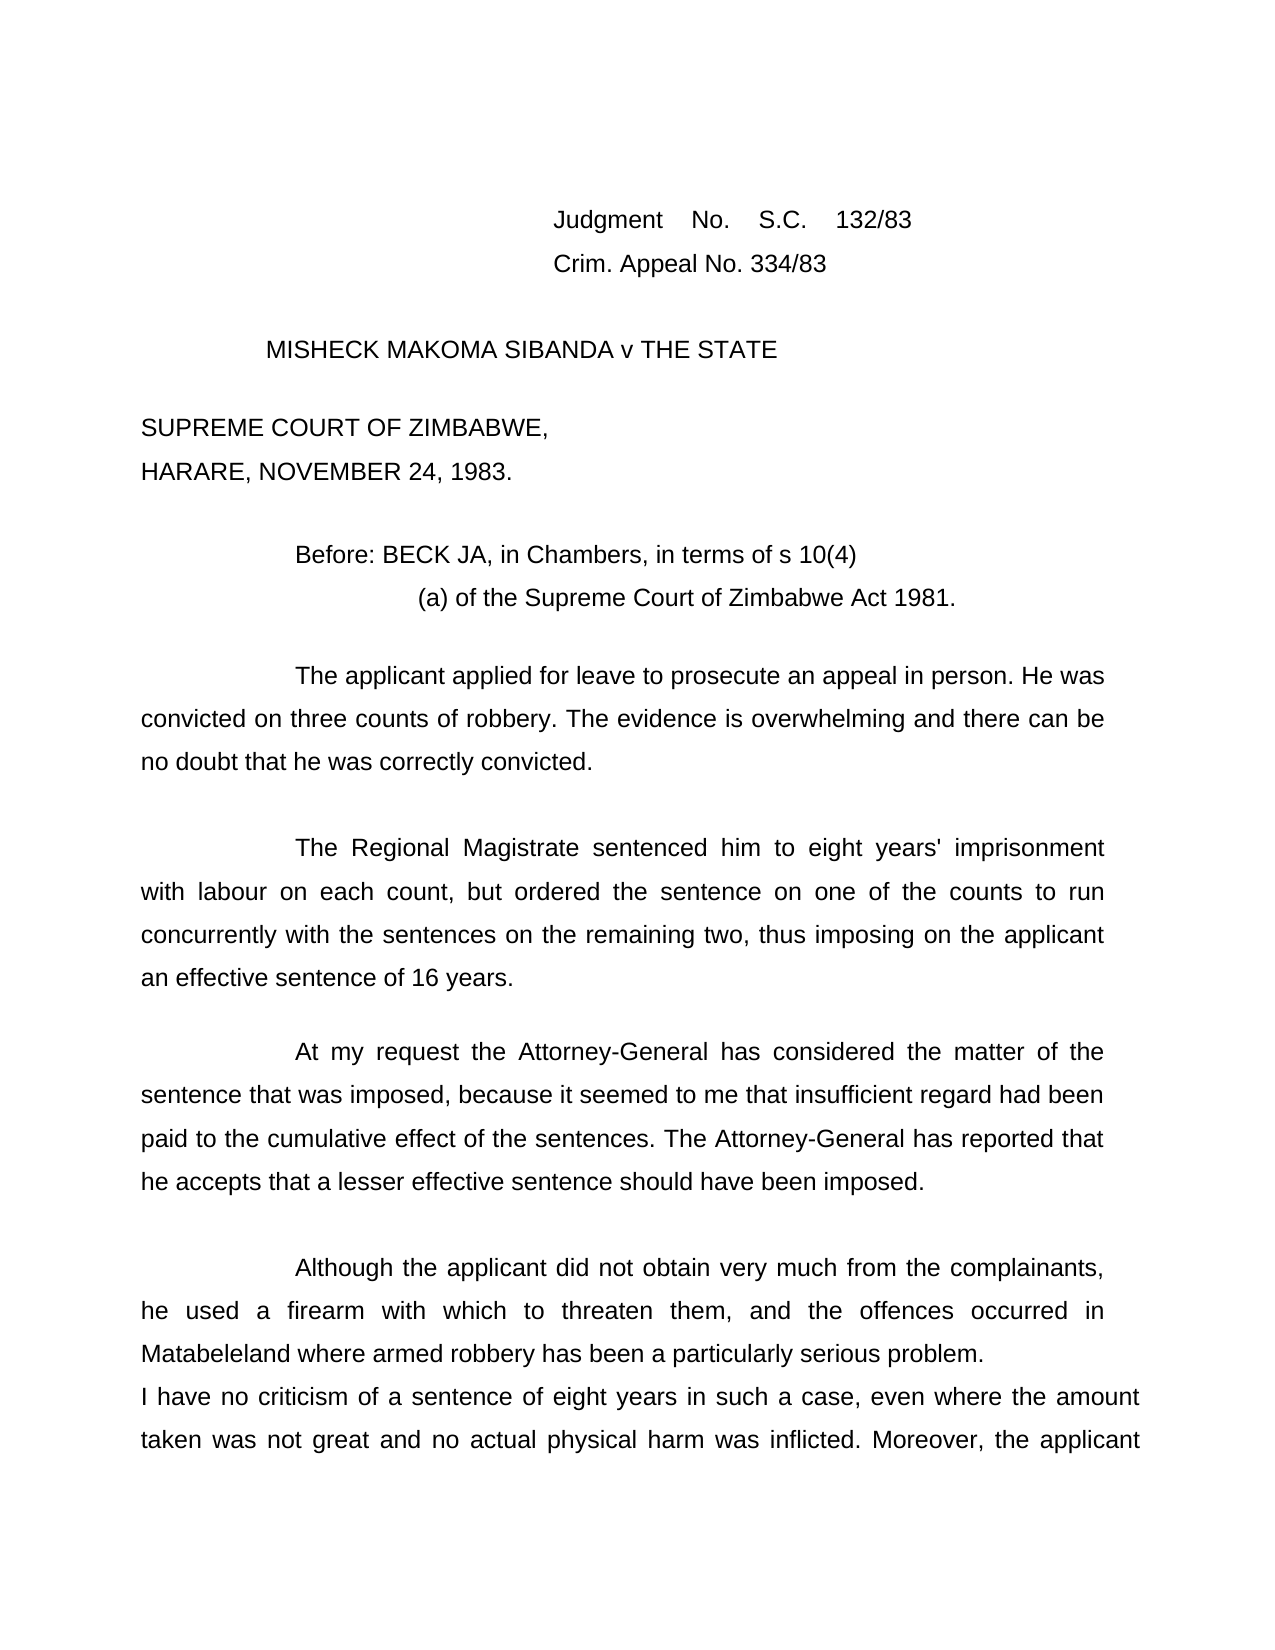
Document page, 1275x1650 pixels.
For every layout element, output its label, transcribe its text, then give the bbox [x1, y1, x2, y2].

text MISHECK MAKOMA SIBANDA v THE STATE [266, 335, 1142, 364]
text Judgment No. S.C. 132/83 Crim. Appeal No. 334/83 [553, 206, 912, 277]
text SUPREME COURT OF ZIMBABWE, [141, 413, 1142, 442]
text HARARE, NOVEMBER 24, 1983. [141, 457, 1142, 485]
text The applicant applied for leave to prosecute an appeal in person. He was convicted on three counts of robbery. The evidence is overwhelming and there can be no doubt that he was correctly convicted. [141, 661, 1106, 776]
text (a) of the Supreme Court of Zimbabwe Act 1981. [418, 583, 960, 612]
text Before: BECK JA, in Chambers, in terms of s 10(4) [141, 540, 1142, 569]
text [141, 1382, 1142, 1454]
text At my request the Attorney-General has considered the matter of the sentence that was imposed, because it seemed to me that insufficient regard had been paid to the cumulative effect of the sentences. The Attorney-General has reported that he accepts that a lesser effective sentence should have been imposed. [141, 1037, 1106, 1196]
text Although the applicant did not obtain very much from the complainants, he used a firearm with which to threaten them, and the offences occurred in Matabeleland where armed robbery has been a particularly serious problem. [141, 1253, 1106, 1368]
text The Regional Magistrate sentenced him to eight years' imprisonment with labour on each count, but ordered the sentence on one of the counts to run concurrently with the sentences on the remaining two, thus imposing on the applicant an effective sentence of 16 years. [141, 833, 1106, 992]
